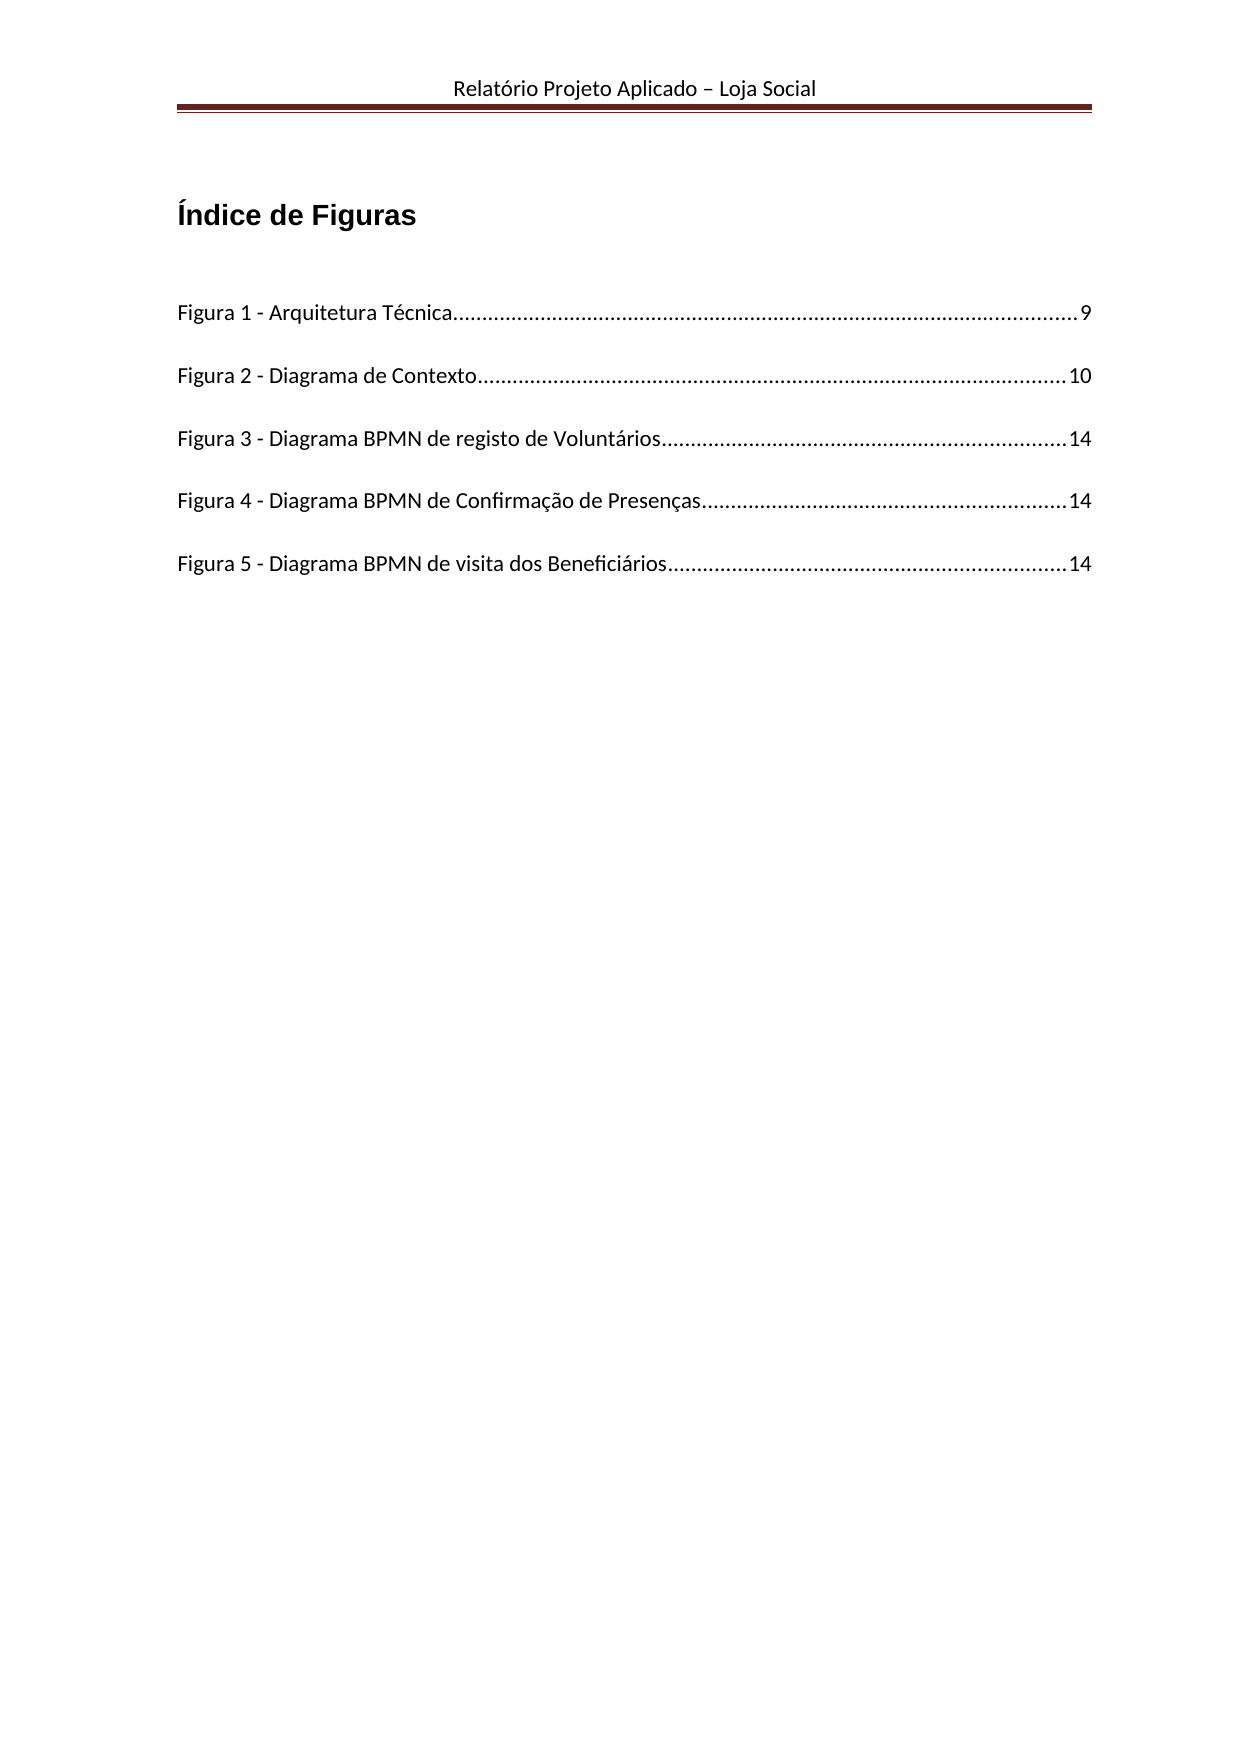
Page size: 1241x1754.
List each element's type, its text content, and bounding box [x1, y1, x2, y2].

text Figura 1 - Arquitetura Técnica 9 [177, 298, 1092, 326]
text Figura 5 - Diagrama BPMN de visita dos Beneficiários 14 [177, 549, 1092, 577]
text Figura 2 - Diagrama de Contexto 10 [177, 361, 1092, 389]
text Figura 4 - Diagrama BPMN de Confirmação de Presenças 14 [177, 486, 1092, 514]
text Figura 3 - Diagrama BPMN de registo de Voluntários 14 [177, 424, 1092, 452]
text Índice de Figuras [177, 198, 1092, 231]
